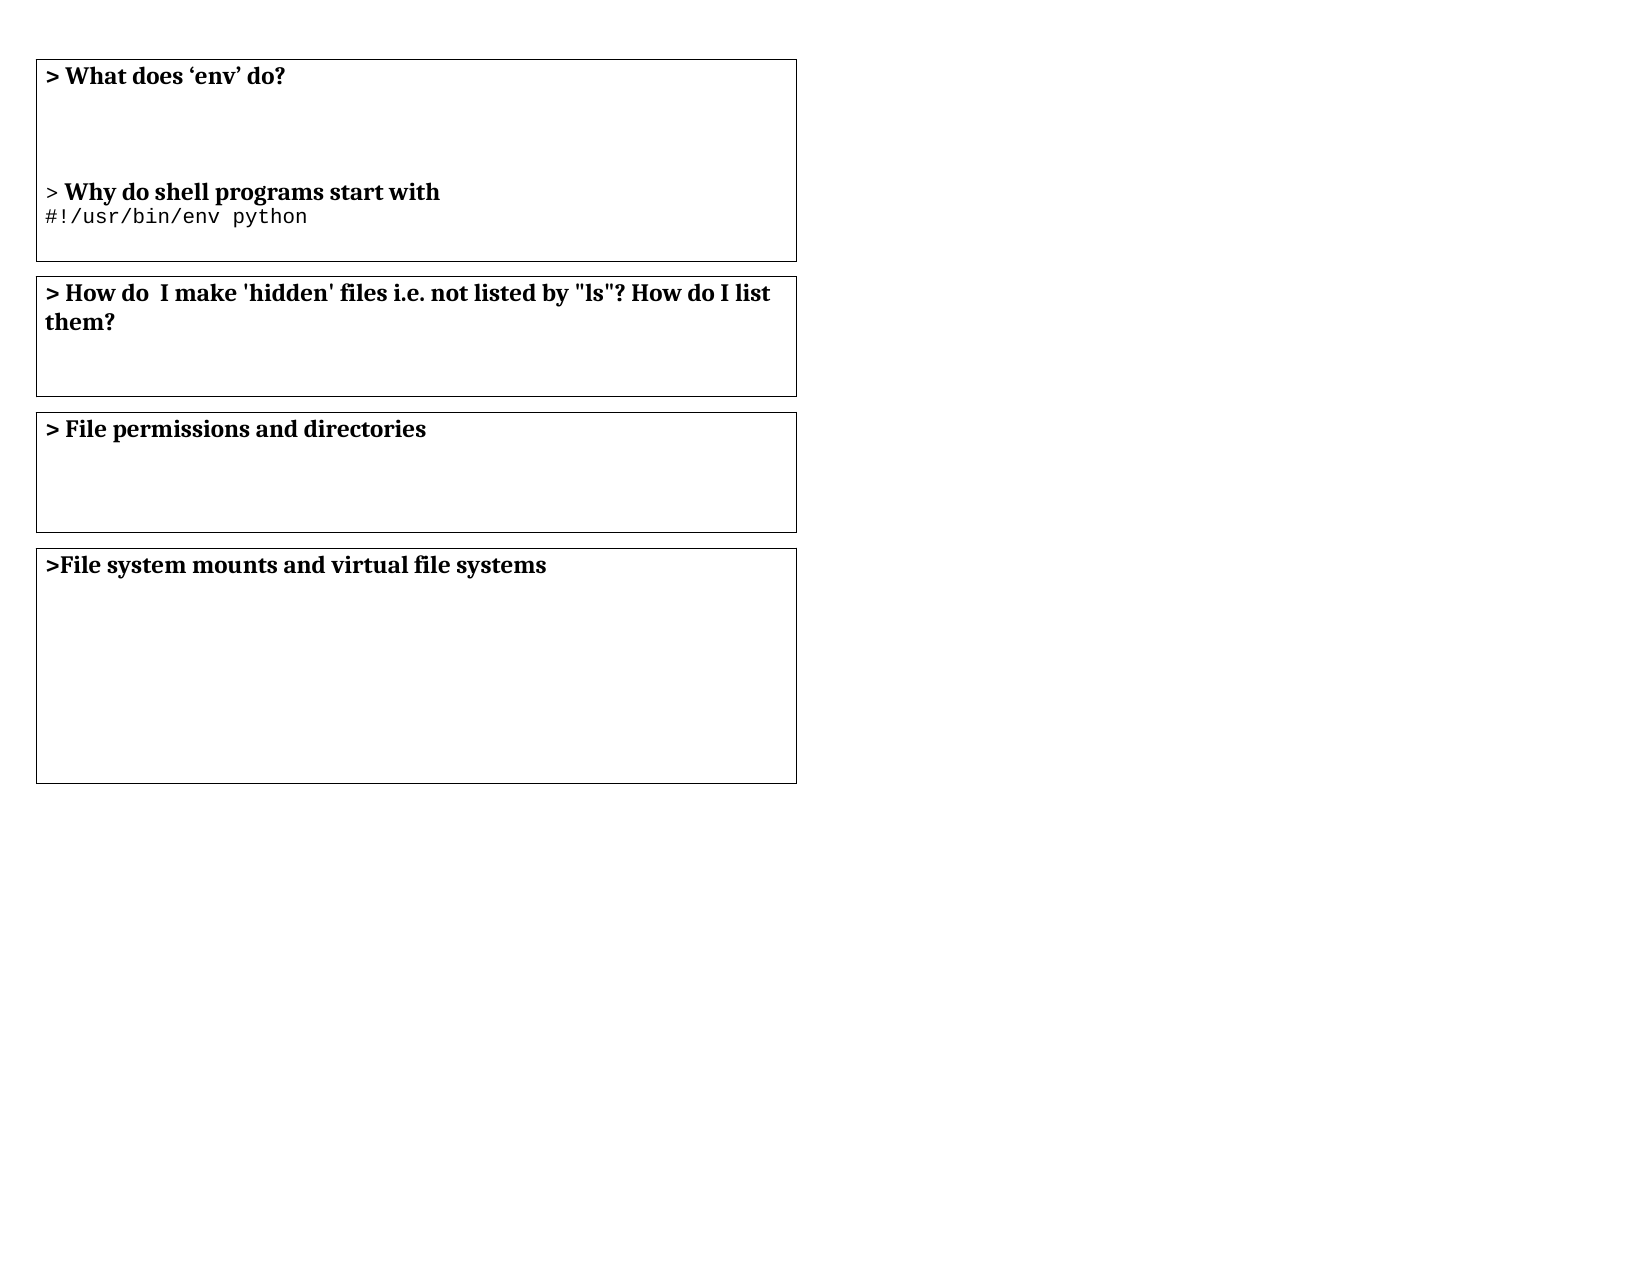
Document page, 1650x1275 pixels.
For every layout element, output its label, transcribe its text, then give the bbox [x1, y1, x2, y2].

text > Why do shell programs start with [45, 177, 787, 206]
text #!/usr/bin/env python [45, 206, 787, 230]
text > File permissions and directories [37, 413, 796, 444]
text > How do I make 'hidden' files i.e. not listed by "ls"? How do I list them? [37, 277, 796, 337]
text >File system mounts and virtual file systems [37, 549, 796, 579]
text > What does ‘env’ do? [37, 60, 796, 91]
